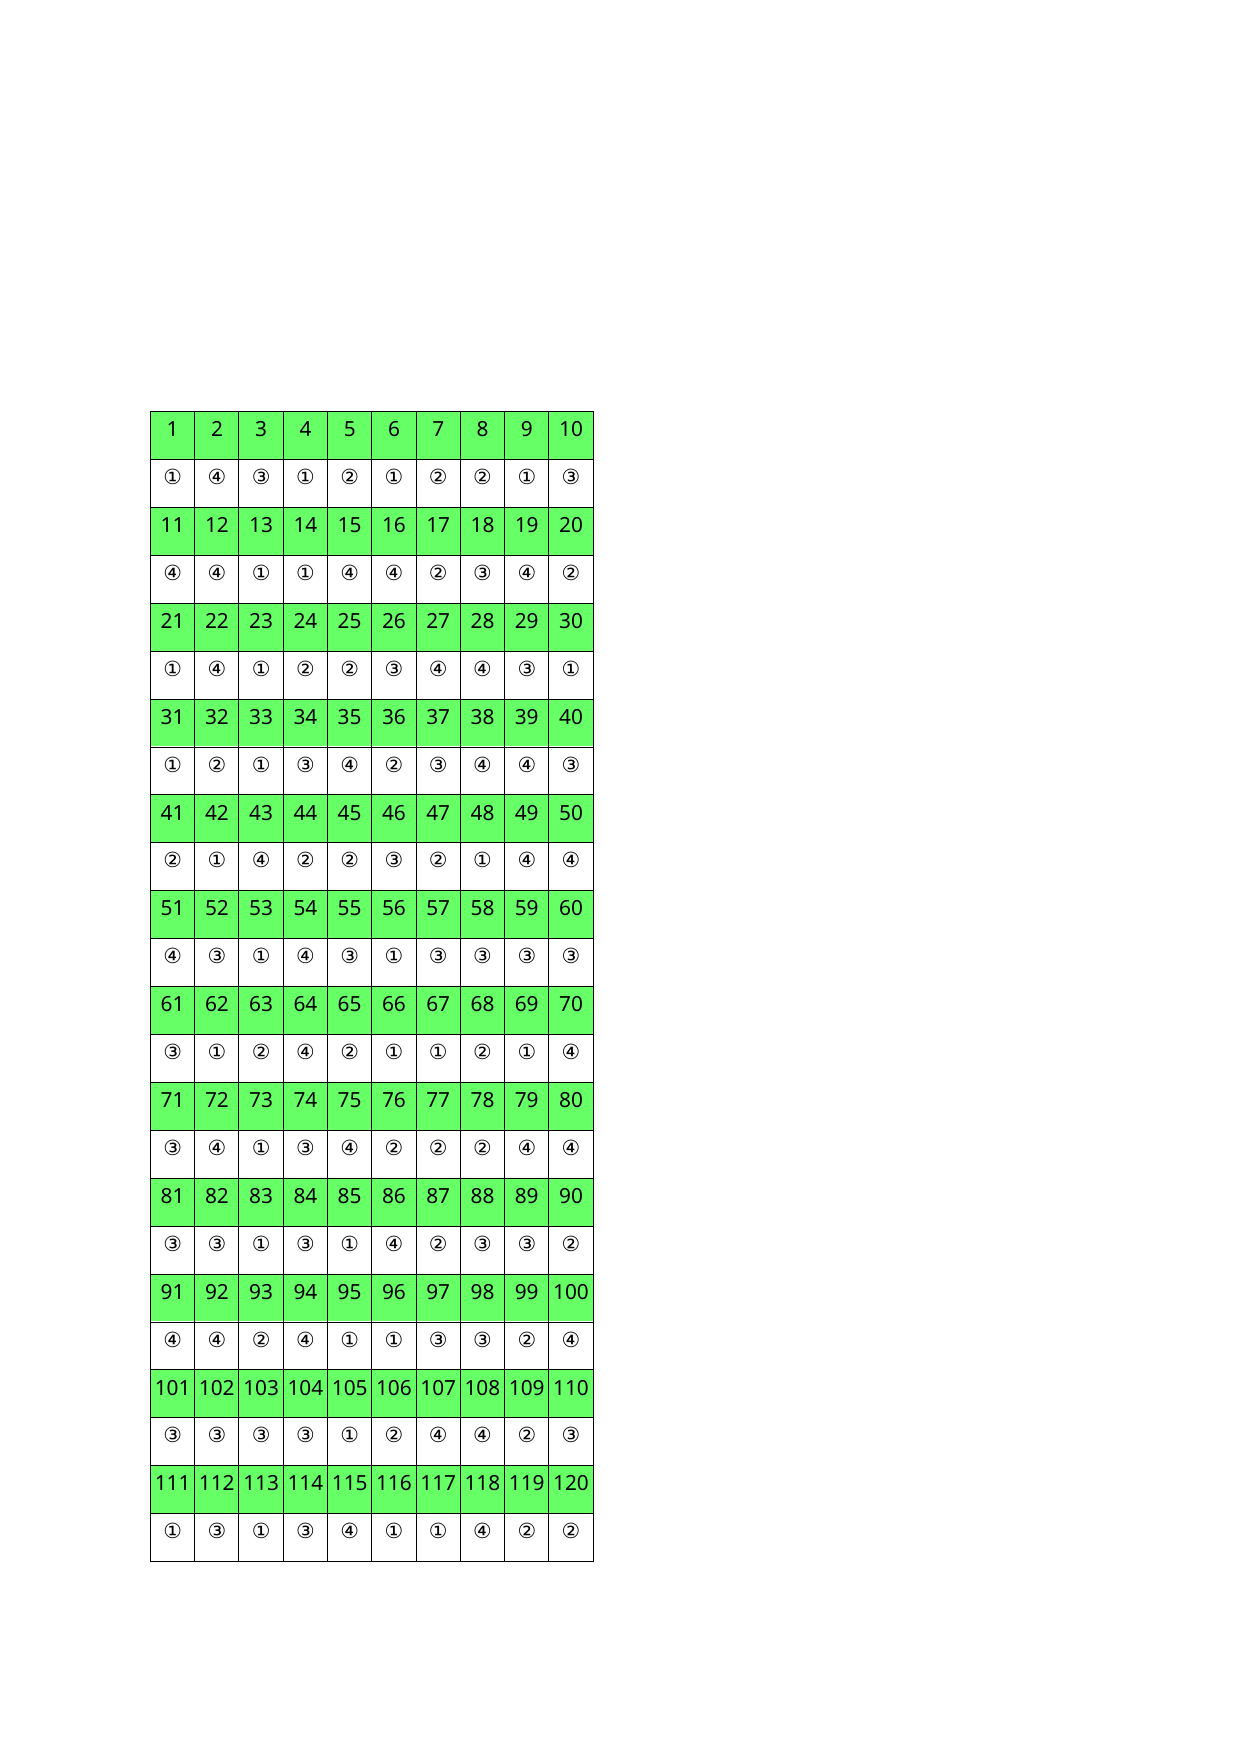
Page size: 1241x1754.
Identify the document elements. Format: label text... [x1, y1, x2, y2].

table_cell ① [284, 460, 327, 507]
table_cell ① [549, 652, 593, 698]
table_cell ③ [417, 1323, 460, 1369]
table_cell 75 [328, 1083, 371, 1130]
table_cell 14 [284, 508, 327, 555]
table_cell ③ [549, 748, 593, 794]
table_cell 93 [239, 1275, 283, 1321]
table_cell ④ [328, 748, 371, 794]
table_cell ③ [284, 748, 327, 794]
table_cell 50 [549, 795, 593, 842]
table_cell 92 [195, 1275, 238, 1321]
table_cell 85 [328, 1179, 371, 1226]
table_cell ② [417, 556, 460, 603]
table_cell 80 [549, 1083, 593, 1130]
table_cell ① [239, 1131, 283, 1178]
table_cell 41 [151, 795, 194, 842]
table_cell 24 [284, 604, 327, 651]
table_cell 101 [151, 1370, 194, 1417]
table_header 5 [328, 412, 371, 459]
table_cell 64 [284, 987, 327, 1034]
table_cell 69 [505, 987, 548, 1034]
table_cell ① [372, 1035, 416, 1082]
table_cell 79 [505, 1083, 548, 1130]
table_cell 54 [284, 891, 327, 938]
table_cell ④ [195, 1131, 238, 1178]
table_cell ① [151, 460, 194, 507]
table_cell ② [195, 748, 238, 794]
table_cell 58 [461, 891, 504, 938]
table_cell 100 [549, 1275, 593, 1321]
table_cell 43 [239, 795, 283, 842]
table_cell ② [284, 652, 327, 698]
table_cell 30 [549, 604, 593, 651]
table_cell 16 [372, 508, 416, 555]
table_cell ① [284, 556, 327, 603]
table_cell ② [417, 460, 460, 507]
table_cell 103 [239, 1370, 283, 1417]
table_cell ② [505, 1514, 548, 1561]
table_cell ③ [417, 939, 460, 986]
table_cell ④ [372, 1227, 416, 1273]
table_cell 109 [505, 1370, 548, 1417]
table_cell 28 [461, 604, 504, 651]
table_cell 52 [195, 891, 238, 938]
table_cell 117 [417, 1466, 460, 1513]
table_cell ③ [417, 748, 460, 794]
table_cell ③ [549, 460, 593, 507]
table_cell 49 [505, 795, 548, 842]
table_cell 84 [284, 1179, 327, 1226]
table_cell 72 [195, 1083, 238, 1130]
table_cell ④ [372, 556, 416, 603]
table_cell ④ [284, 939, 327, 986]
table_cell ③ [195, 939, 238, 986]
table_cell ④ [284, 1323, 327, 1369]
table_header 2 [195, 412, 238, 459]
table_cell ② [549, 1514, 593, 1561]
table_cell 11 [151, 508, 194, 555]
table_cell 102 [195, 1370, 238, 1417]
table_cell ② [417, 1227, 460, 1273]
table_cell 45 [328, 795, 371, 842]
table_cell ② [461, 460, 504, 507]
table_cell 112 [195, 1466, 238, 1513]
table_cell 35 [328, 700, 371, 746]
table_cell ① [505, 1035, 548, 1082]
table_cell ① [372, 1514, 416, 1561]
table_cell ④ [461, 1514, 504, 1561]
table_cell ③ [372, 652, 416, 698]
table_cell ④ [417, 1418, 460, 1465]
table_cell ③ [372, 843, 416, 890]
table_cell 32 [195, 700, 238, 746]
table_cell ① [328, 1418, 371, 1465]
table_cell 29 [505, 604, 548, 651]
table_cell ② [372, 748, 416, 794]
table_cell 73 [239, 1083, 283, 1130]
table_cell ④ [461, 1418, 504, 1465]
table_cell 106 [372, 1370, 416, 1417]
table_cell ② [417, 843, 460, 890]
table_cell ② [151, 843, 194, 890]
table_cell ③ [549, 1418, 593, 1465]
table_cell 59 [505, 891, 548, 938]
table_cell 91 [151, 1275, 194, 1321]
table_cell 18 [461, 508, 504, 555]
table_cell 26 [372, 604, 416, 651]
table_cell ① [239, 939, 283, 986]
table_cell ④ [505, 843, 548, 890]
table_cell ③ [151, 1418, 194, 1465]
table_cell ② [461, 1035, 504, 1082]
table_cell 42 [195, 795, 238, 842]
table_cell 74 [284, 1083, 327, 1130]
table_cell ④ [549, 1035, 593, 1082]
table_cell 65 [328, 987, 371, 1034]
table_cell ① [151, 748, 194, 794]
table_cell ② [505, 1323, 548, 1369]
table_cell ① [239, 652, 283, 698]
table_cell ③ [151, 1035, 194, 1082]
table_cell 34 [284, 700, 327, 746]
table_cell 108 [461, 1370, 504, 1417]
table_header 7 [417, 412, 460, 459]
table_cell ② [284, 843, 327, 890]
table_cell 71 [151, 1083, 194, 1130]
table_cell ① [505, 460, 548, 507]
table_cell 98 [461, 1275, 504, 1321]
table_cell ② [417, 1131, 460, 1178]
table_cell 31 [151, 700, 194, 746]
table_cell 44 [284, 795, 327, 842]
table_cell 39 [505, 700, 548, 746]
table_cell 36 [372, 700, 416, 746]
table_cell 113 [239, 1466, 283, 1513]
table_cell ① [417, 1035, 460, 1082]
table_cell 111 [151, 1466, 194, 1513]
table_cell 22 [195, 604, 238, 651]
table_cell ③ [505, 1227, 548, 1273]
table_cell 83 [239, 1179, 283, 1226]
table_cell ① [151, 1514, 194, 1561]
table_cell 70 [549, 987, 593, 1034]
table_cell ① [372, 1323, 416, 1369]
table_cell ① [328, 1227, 371, 1273]
table_cell 89 [505, 1179, 548, 1226]
table_cell 97 [417, 1275, 460, 1321]
table_cell ② [461, 1131, 504, 1178]
table_cell 40 [549, 700, 593, 746]
table_cell ① [372, 939, 416, 986]
table_cell ① [461, 843, 504, 890]
table_cell ② [239, 1035, 283, 1082]
table_cell 76 [372, 1083, 416, 1130]
table_cell 27 [417, 604, 460, 651]
table_cell ② [328, 652, 371, 698]
table_cell ② [372, 1131, 416, 1178]
table_cell ③ [151, 1131, 194, 1178]
table_cell 118 [461, 1466, 504, 1513]
table_cell 62 [195, 987, 238, 1034]
table_cell 37 [417, 700, 460, 746]
table_cell 46 [372, 795, 416, 842]
table_header 6 [372, 412, 416, 459]
table_cell ③ [284, 1418, 327, 1465]
table_cell 120 [549, 1466, 593, 1513]
table_cell 63 [239, 987, 283, 1034]
table_cell ③ [195, 1514, 238, 1561]
table_cell ④ [151, 939, 194, 986]
table_cell 94 [284, 1275, 327, 1321]
table_cell ③ [284, 1514, 327, 1561]
table_cell 61 [151, 987, 194, 1034]
table_cell ③ [461, 939, 504, 986]
table_cell 88 [461, 1179, 504, 1226]
table_cell ① [239, 556, 283, 603]
table_cell ④ [195, 652, 238, 698]
table_cell ④ [549, 1131, 593, 1178]
table_cell 119 [505, 1466, 548, 1513]
table_cell 96 [372, 1275, 416, 1321]
table_cell ② [372, 1418, 416, 1465]
table_cell ④ [328, 1514, 371, 1561]
table_cell ④ [461, 748, 504, 794]
table_cell ① [328, 1323, 371, 1369]
table_cell ③ [151, 1227, 194, 1273]
table_cell 104 [284, 1370, 327, 1417]
table_cell ③ [284, 1227, 327, 1273]
table_cell ③ [328, 939, 371, 986]
table_cell ① [372, 460, 416, 507]
table_cell 87 [417, 1179, 460, 1226]
table_header 9 [505, 412, 548, 459]
table_cell 95 [328, 1275, 371, 1321]
table_cell 66 [372, 987, 416, 1034]
table_cell ① [195, 843, 238, 890]
table_cell 56 [372, 891, 416, 938]
table_cell ① [239, 1227, 283, 1273]
table_cell ③ [195, 1418, 238, 1465]
table_cell 115 [328, 1466, 371, 1513]
table_cell 51 [151, 891, 194, 938]
table_cell ② [549, 1227, 593, 1273]
table_cell ④ [239, 843, 283, 890]
table_cell 81 [151, 1179, 194, 1226]
table_cell 67 [417, 987, 460, 1034]
table_cell 15 [328, 508, 371, 555]
table_cell ③ [195, 1227, 238, 1273]
table_cell ① [151, 652, 194, 698]
table_cell ③ [239, 460, 283, 507]
table_cell 38 [461, 700, 504, 746]
table_header 3 [239, 412, 283, 459]
table_cell ③ [505, 652, 548, 698]
table_cell ② [328, 843, 371, 890]
table_cell 77 [417, 1083, 460, 1130]
table_cell ② [328, 1035, 371, 1082]
table_cell ④ [195, 556, 238, 603]
table_cell 116 [372, 1466, 416, 1513]
table_cell ③ [239, 1418, 283, 1465]
table_cell 23 [239, 604, 283, 651]
table_cell 19 [505, 508, 548, 555]
table_cell 13 [239, 508, 283, 555]
table_header 4 [284, 412, 327, 459]
table_cell ④ [328, 1131, 371, 1178]
table_cell 12 [195, 508, 238, 555]
table_cell ④ [417, 652, 460, 698]
table_cell 110 [549, 1370, 593, 1417]
table_cell ① [239, 1514, 283, 1561]
table_header 10 [549, 412, 593, 459]
table_cell ② [505, 1418, 548, 1465]
table_cell ④ [461, 652, 504, 698]
table_cell ④ [505, 748, 548, 794]
table_cell ④ [284, 1035, 327, 1082]
table_cell ① [239, 748, 283, 794]
table_cell ④ [151, 1323, 194, 1369]
table_cell ① [195, 1035, 238, 1082]
table_cell ② [328, 460, 371, 507]
table_cell ④ [505, 556, 548, 603]
table_cell ④ [195, 1323, 238, 1369]
table_cell ④ [549, 843, 593, 890]
table_cell 20 [549, 508, 593, 555]
table_cell 17 [417, 508, 460, 555]
table_cell ④ [195, 460, 238, 507]
table_cell 53 [239, 891, 283, 938]
table_cell 57 [417, 891, 460, 938]
table_cell 107 [417, 1370, 460, 1417]
table_cell 60 [549, 891, 593, 938]
table_cell ③ [549, 939, 593, 986]
table_cell ② [549, 556, 593, 603]
table_cell 25 [328, 604, 371, 651]
table_cell ③ [461, 1227, 504, 1273]
table_header 8 [461, 412, 504, 459]
table_cell ① [417, 1514, 460, 1561]
table_cell 47 [417, 795, 460, 842]
table_cell 99 [505, 1275, 548, 1321]
table_cell 48 [461, 795, 504, 842]
table_cell ③ [461, 556, 504, 603]
table_header 1 [151, 412, 194, 459]
table_cell ② [239, 1323, 283, 1369]
table_cell 82 [195, 1179, 238, 1226]
table_cell ③ [505, 939, 548, 986]
table_cell 86 [372, 1179, 416, 1226]
table_cell 33 [239, 700, 283, 746]
table_cell ③ [461, 1323, 504, 1369]
table_cell ④ [549, 1323, 593, 1369]
table_cell 90 [549, 1179, 593, 1226]
table_cell ③ [284, 1131, 327, 1178]
table_cell ④ [151, 556, 194, 603]
table_cell 105 [328, 1370, 371, 1417]
table_cell 114 [284, 1466, 327, 1513]
table_cell 21 [151, 604, 194, 651]
table_cell 68 [461, 987, 504, 1034]
table_cell ④ [328, 556, 371, 603]
table_cell 78 [461, 1083, 504, 1130]
table_cell ④ [505, 1131, 548, 1178]
table_cell 55 [328, 891, 371, 938]
